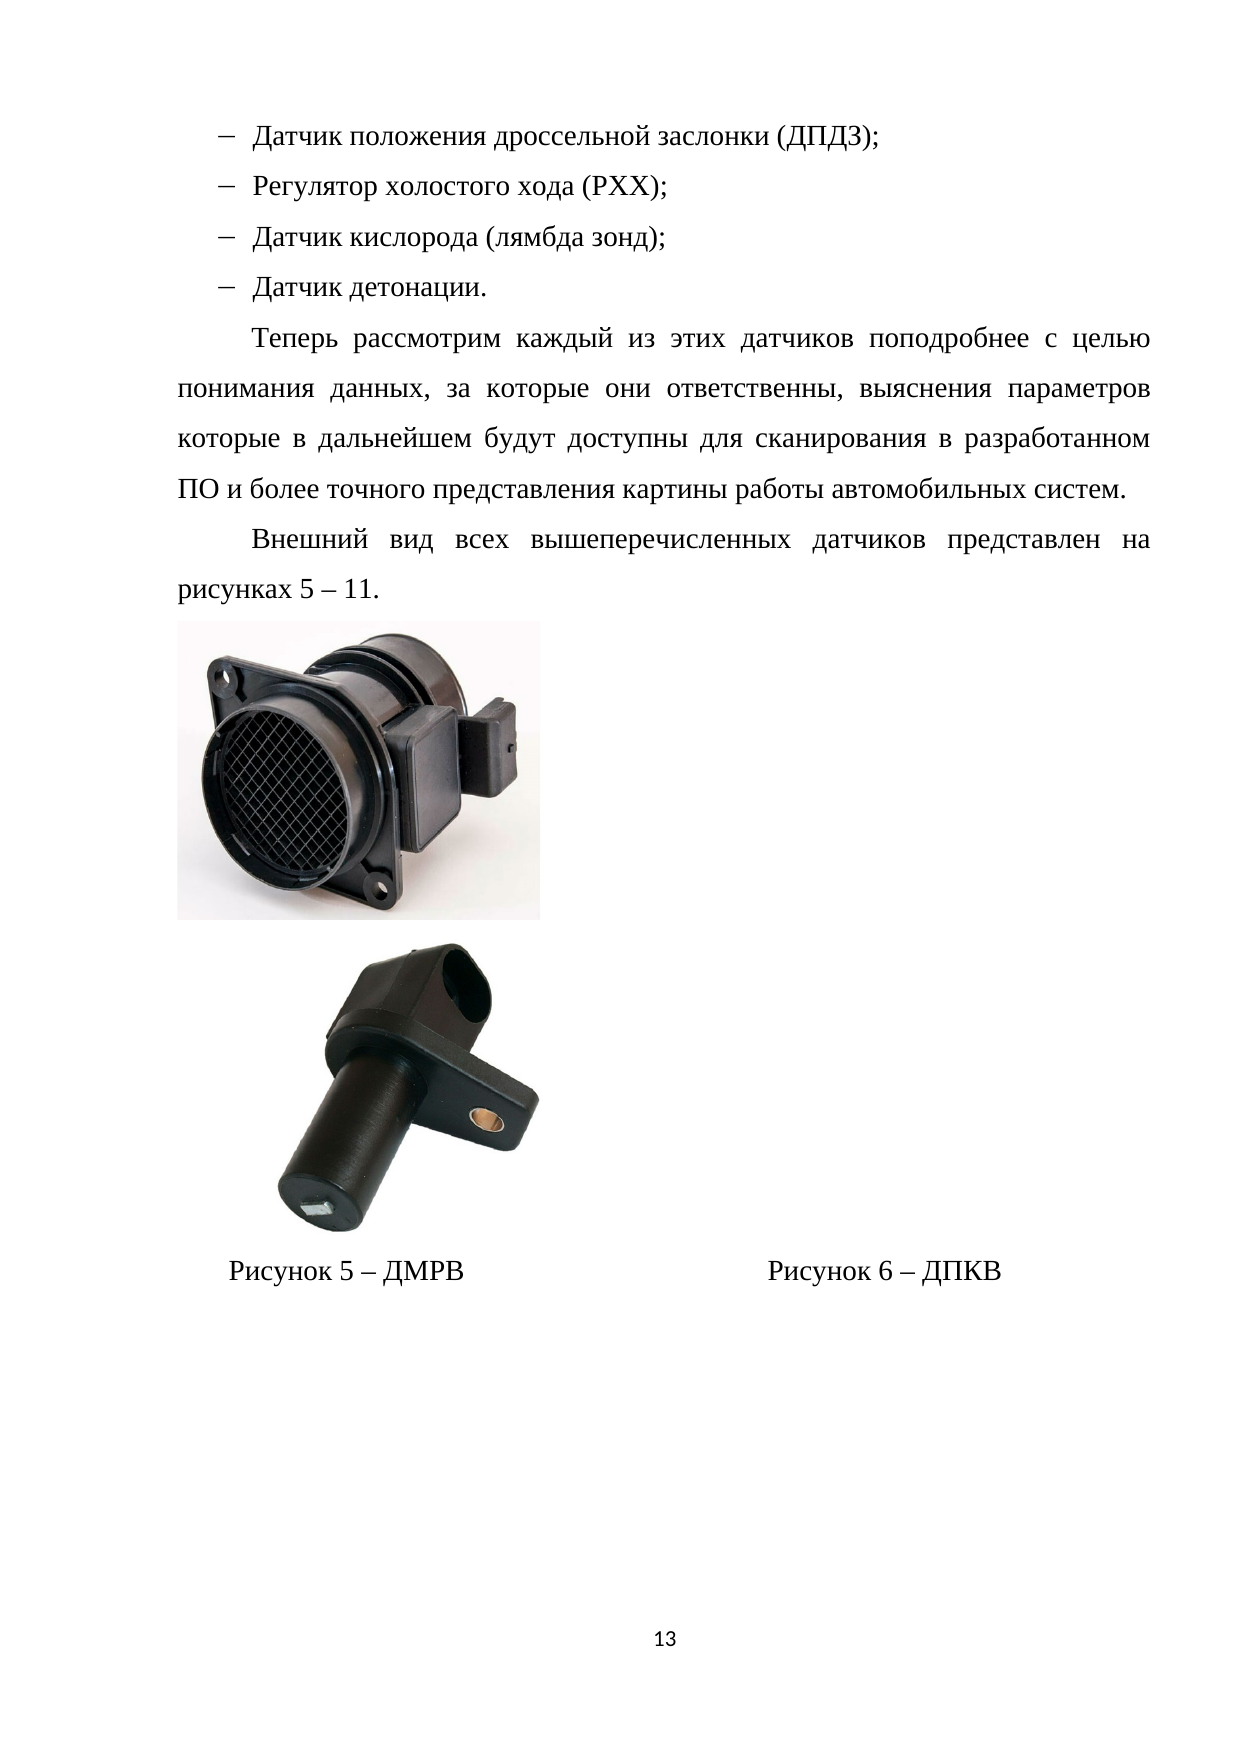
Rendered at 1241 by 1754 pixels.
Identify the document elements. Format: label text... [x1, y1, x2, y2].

list Датчик детонации. [215, 269, 1152, 303]
text Внешний вид всех вышеперечисленных датчиков представлен на рисунках 5 – 11. [177, 521, 1152, 605]
picture [177, 621, 541, 920]
list Датчик положения дроссельной заслонки (ДПДЗ); [215, 118, 1152, 152]
list Регулятор холостого хода (РХХ); [215, 168, 1152, 202]
text Рисунок 5 – ДМРВ Рисунок 6 – ДПКВ [177, 1253, 1152, 1287]
picture [177, 933, 637, 1240]
list Датчик кислорода (лямбда зонд); [215, 219, 1152, 253]
text Теперь рассмотрим каждый из этих датчиков поподробнее с целью понимания данных, за которые они ответственны, выяснения параметров которые в дальнейшем будут доступны для сканирования в разработанном ПО и более точного представления картины работы автомобильных систем. [177, 320, 1152, 504]
